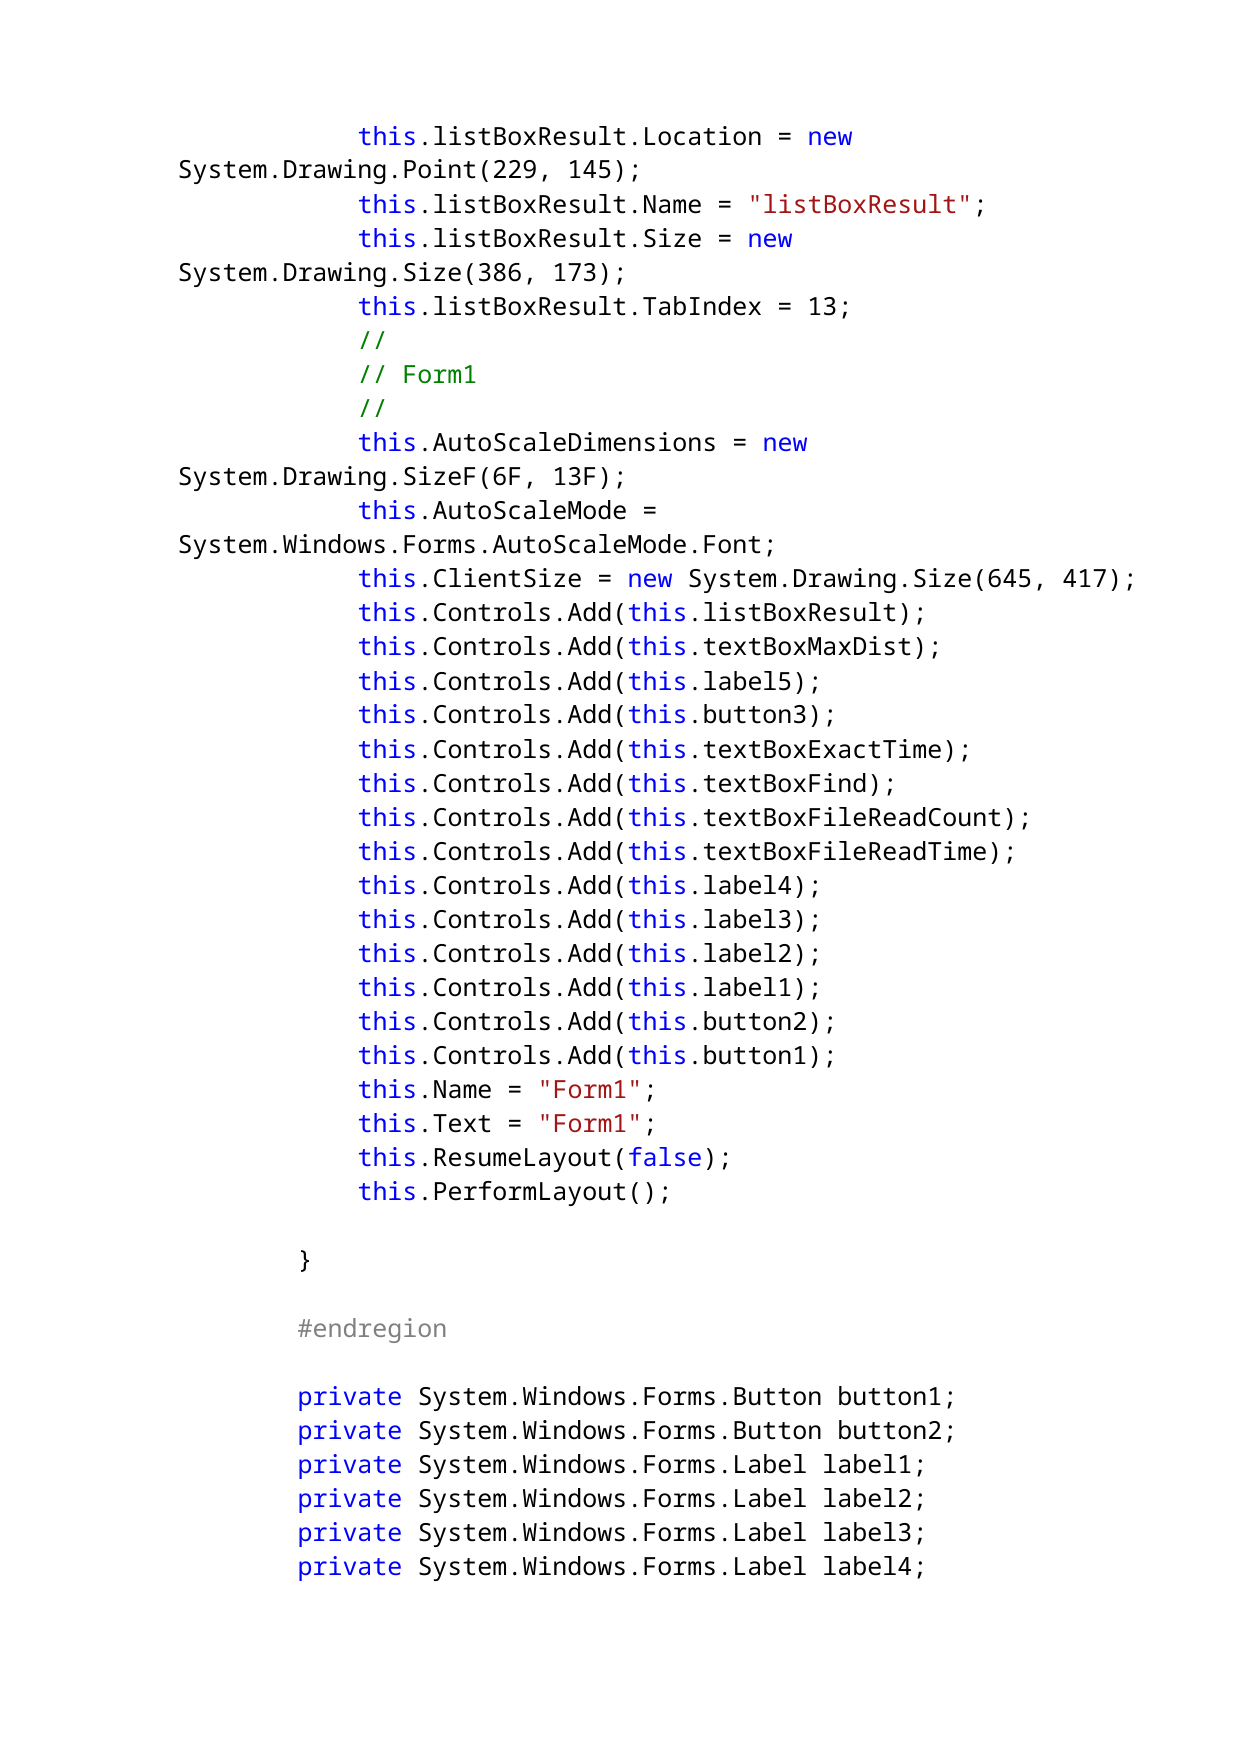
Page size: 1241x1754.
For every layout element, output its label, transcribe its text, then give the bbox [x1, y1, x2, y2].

text this.Controls.Add(this.button1); [177, 1038, 1152, 1072]
text this.AutoScaleDimensions = new System.Drawing.SizeF(6F, 13F); [177, 425, 1152, 493]
text this.Controls.Add(this.textBoxFileReadTime); [177, 833, 1152, 867]
text // Form1 [177, 357, 1152, 391]
text this.Text = "Form1"; [177, 1106, 1152, 1140]
text this.Name = "Form1"; [177, 1072, 1152, 1106]
text this.listBoxResult.Name = "listBoxResult"; [177, 186, 1152, 220]
text private System.Windows.Forms.Label label4; [177, 1549, 1152, 1583]
text // [177, 322, 1152, 357]
text // [177, 391, 1152, 425]
text #endregion [177, 1310, 1152, 1344]
text private System.Windows.Forms.Label label2; [177, 1481, 1152, 1515]
text this.listBoxResult.Size = new System.Drawing.Size(386, 173); [177, 220, 1152, 288]
text this.listBoxResult.TabIndex = 13; [177, 288, 1152, 322]
text this.Controls.Add(this.button2); [177, 1004, 1152, 1038]
text private System.Windows.Forms.Label label3; [177, 1515, 1152, 1549]
text this.listBoxResult.Location = new System.Drawing.Point(229, 145); [177, 118, 1152, 186]
text this.Controls.Add(this.label5); [177, 663, 1152, 697]
text private System.Windows.Forms.Button button1; [177, 1378, 1152, 1412]
text this.Controls.Add(this.textBoxExactTime); [177, 731, 1152, 765]
text } [177, 1242, 1152, 1276]
text this.Controls.Add(this.label3); [177, 902, 1152, 936]
text this.PerformLayout(); [177, 1174, 1152, 1208]
text this.ResumeLayout(false); [177, 1140, 1152, 1174]
text this.ClientSize = new System.Drawing.Size(645, 417); [177, 561, 1152, 595]
text this.Controls.Add(this.label1); [177, 970, 1152, 1004]
text this.AutoScaleMode = System.Windows.Forms.AutoScaleMode.Font; [177, 493, 1152, 561]
text this.Controls.Add(this.label2); [177, 936, 1152, 970]
text this.Controls.Add(this.textBoxFileReadCount); [177, 799, 1152, 833]
text this.Controls.Add(this.listBoxResult); [177, 595, 1152, 629]
text this.Controls.Add(this.textBoxFind); [177, 765, 1152, 799]
text private System.Windows.Forms.Button button2; [177, 1412, 1152, 1447]
text this.Controls.Add(this.button3); [177, 697, 1152, 731]
text private System.Windows.Forms.Label label1; [177, 1447, 1152, 1481]
text this.Controls.Add(this.label4); [177, 867, 1152, 902]
text this.Controls.Add(this.textBoxMaxDist); [177, 629, 1152, 663]
